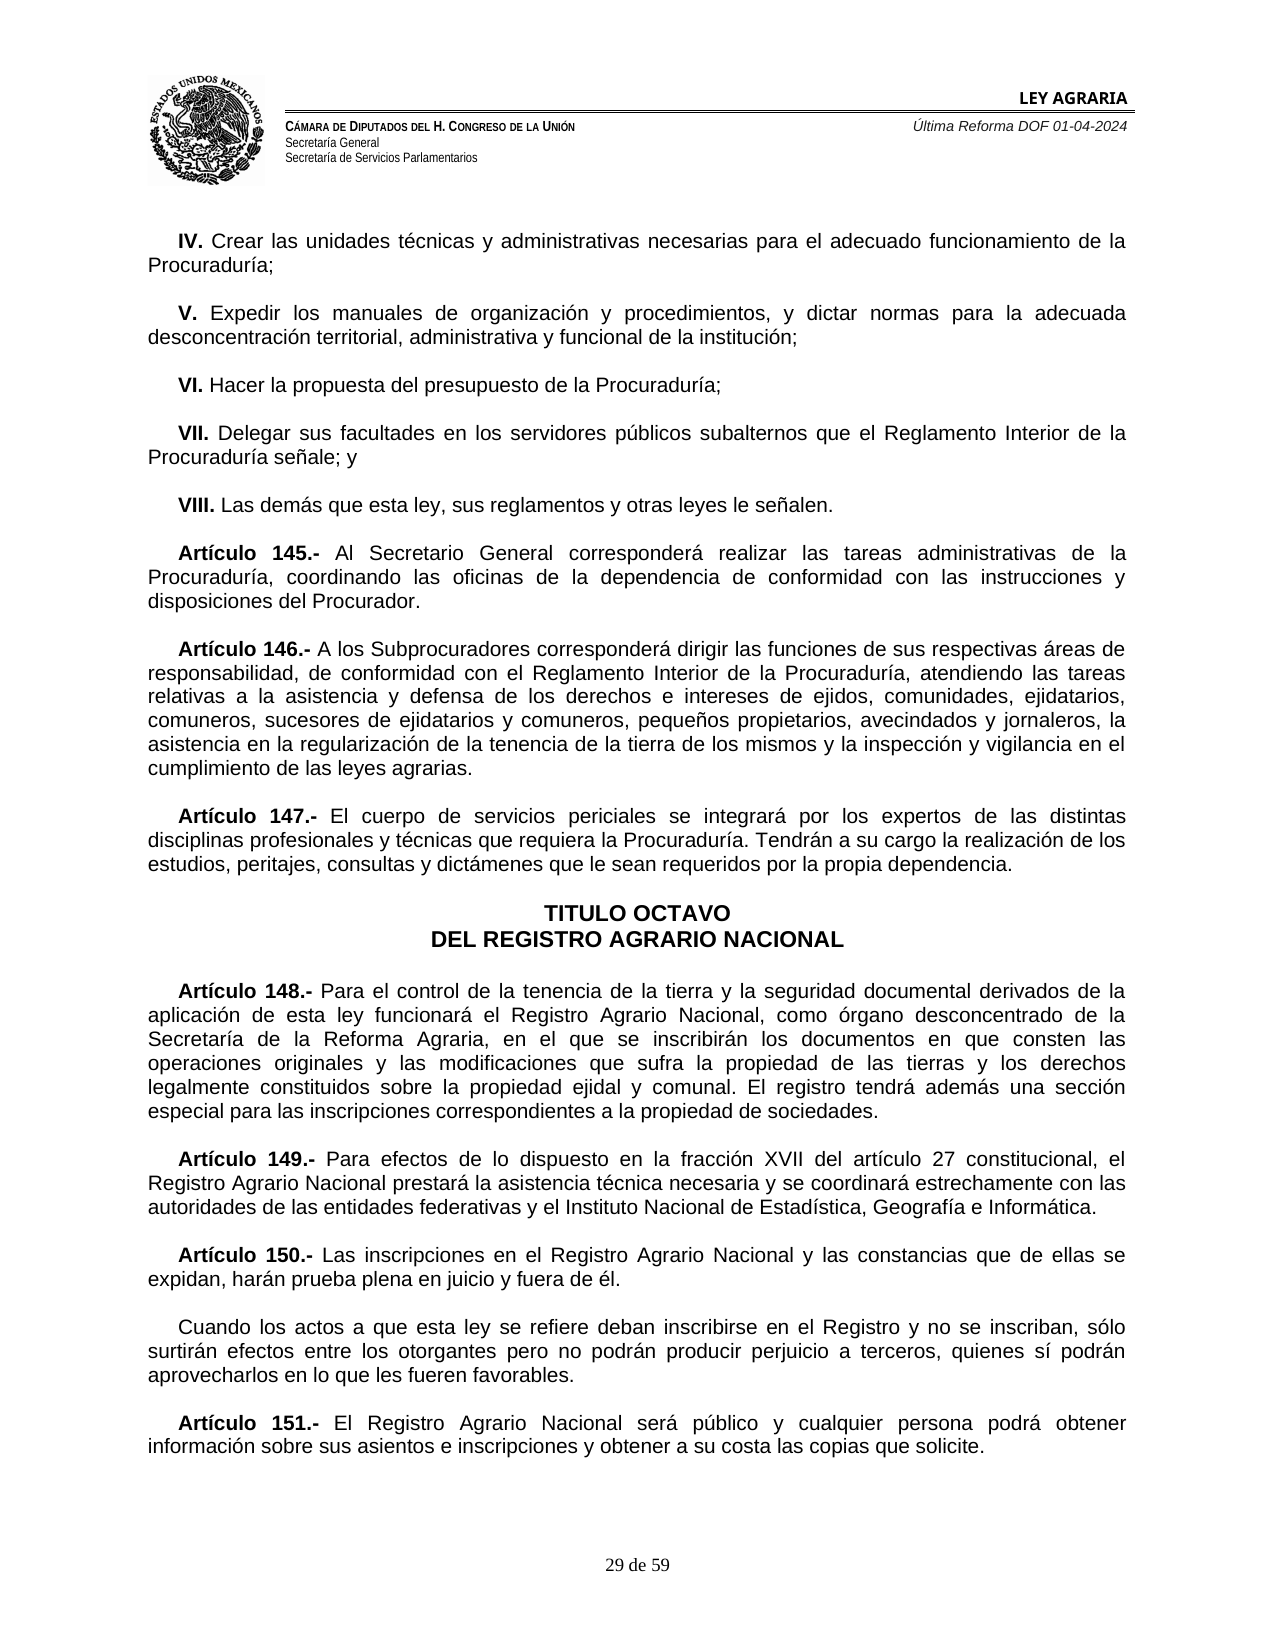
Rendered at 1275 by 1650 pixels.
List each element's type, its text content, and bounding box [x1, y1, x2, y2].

text VI. Hacer la propuesta del presupuesto de la Procuraduría; [148, 373, 1127, 397]
text VIII. Las demás que esta ley, sus reglamentos y otras leyes le señalen. [148, 493, 1127, 517]
text Artículo 148.- Para el control de la tenencia de la tierra y la seguridad documental derivados de la aplicación de esta ley funcionará el Registro Agrario Nacional, como órgano desconcentrado de la Secretaría de la Reforma Agraria, en el que se inscribirán los documentos en que consten las operaciones originales y las modificaciones que sufra la propiedad de las tierras y los derechos legalmente constituidos sobre la propiedad ejidal y comunal. El registro tendrá además una sección especial para las inscripciones correspondientes a la propiedad de sociedades. [148, 979, 1127, 1123]
text Artículo 149.- Para efectos de lo dispuesto en la fracción XVII del artículo 27 constitucional, el Registro Agrario Nacional prestará la asistencia técnica necesaria y se coordinará estrechamente con las autoridades de las entidades federativas y el Instituto Nacional de Estadística, Geografía e Informática. [148, 1147, 1127, 1219]
text Artículo 146.- A los Subprocuradores corresponderá dirigir las funciones de sus respectivas áreas de responsabilidad, de conformidad con el Reglamento Interior de la Procuraduría, atendiendo las tareas relativas a la asistencia y defensa de los derechos e intereses de ejidos, comunidades, ejidatarios, comuneros, sucesores de ejidatarios y comuneros, pequeños propietarios, avecindados y jornaleros, la asistencia en la regularización de la tenencia de la tierra de los mismos y la inspección y vigilancia en el cumplimiento de las leyes agrarias. [148, 636, 1127, 780]
text Artículo 151.- El Registro Agrario Nacional será público y cualquier persona podrá obtener información sobre sus asientos e inscripciones y obtener a su costa las copias que solicite. [148, 1410, 1127, 1458]
text DEL REGISTRO AGRARIO NACIONAL [148, 926, 1127, 953]
text IV. Crear las unidades técnicas y administrativas necesarias para el adecuado funcionamiento de la Procuraduría; [148, 229, 1127, 277]
text Cuando los actos a que esta ley se refiere deban inscribirse en el Registro y no se inscriban, sólo surtirán efectos entre los otorgantes pero no podrán producir perjuicio a terceros, quienes sí podrán aprovecharlos en lo que les fueren favorables. [148, 1314, 1127, 1386]
list TITULO OCTAVO [148, 900, 1127, 926]
text Artículo 147.- El cuerpo de servicios periciales se integrará por los expertos de las distintas disciplinas profesionales y técnicas que requiera la Procuraduría. Tendrán a su cargo la realización de los estudios, peritajes, consultas y dictámenes que le sean requeridos por la propia dependencia. [148, 804, 1127, 876]
text VII. Delegar sus facultades en los servidores públicos subalternos que el Reglamento Interior de la Procuraduría señale; y [148, 421, 1127, 469]
text Artículo 145.- Al Secretario General corresponderá realizar las tareas administrativas de la Procuraduría, coordinando las oficinas de la dependencia de conformidad con las instrucciones y disposiciones del Procurador. [148, 541, 1127, 612]
text V. Expedir los manuales de organización y procedimientos, y dictar normas para la adecuada desconcentración territorial, administrativa y funcional de la institución; [148, 301, 1127, 349]
text Artículo 150.- Las inscripciones en el Registro Agrario Nacional y las constancias que de ellas se expidan, harán prueba plena en juicio y fuera de él. [148, 1243, 1127, 1291]
